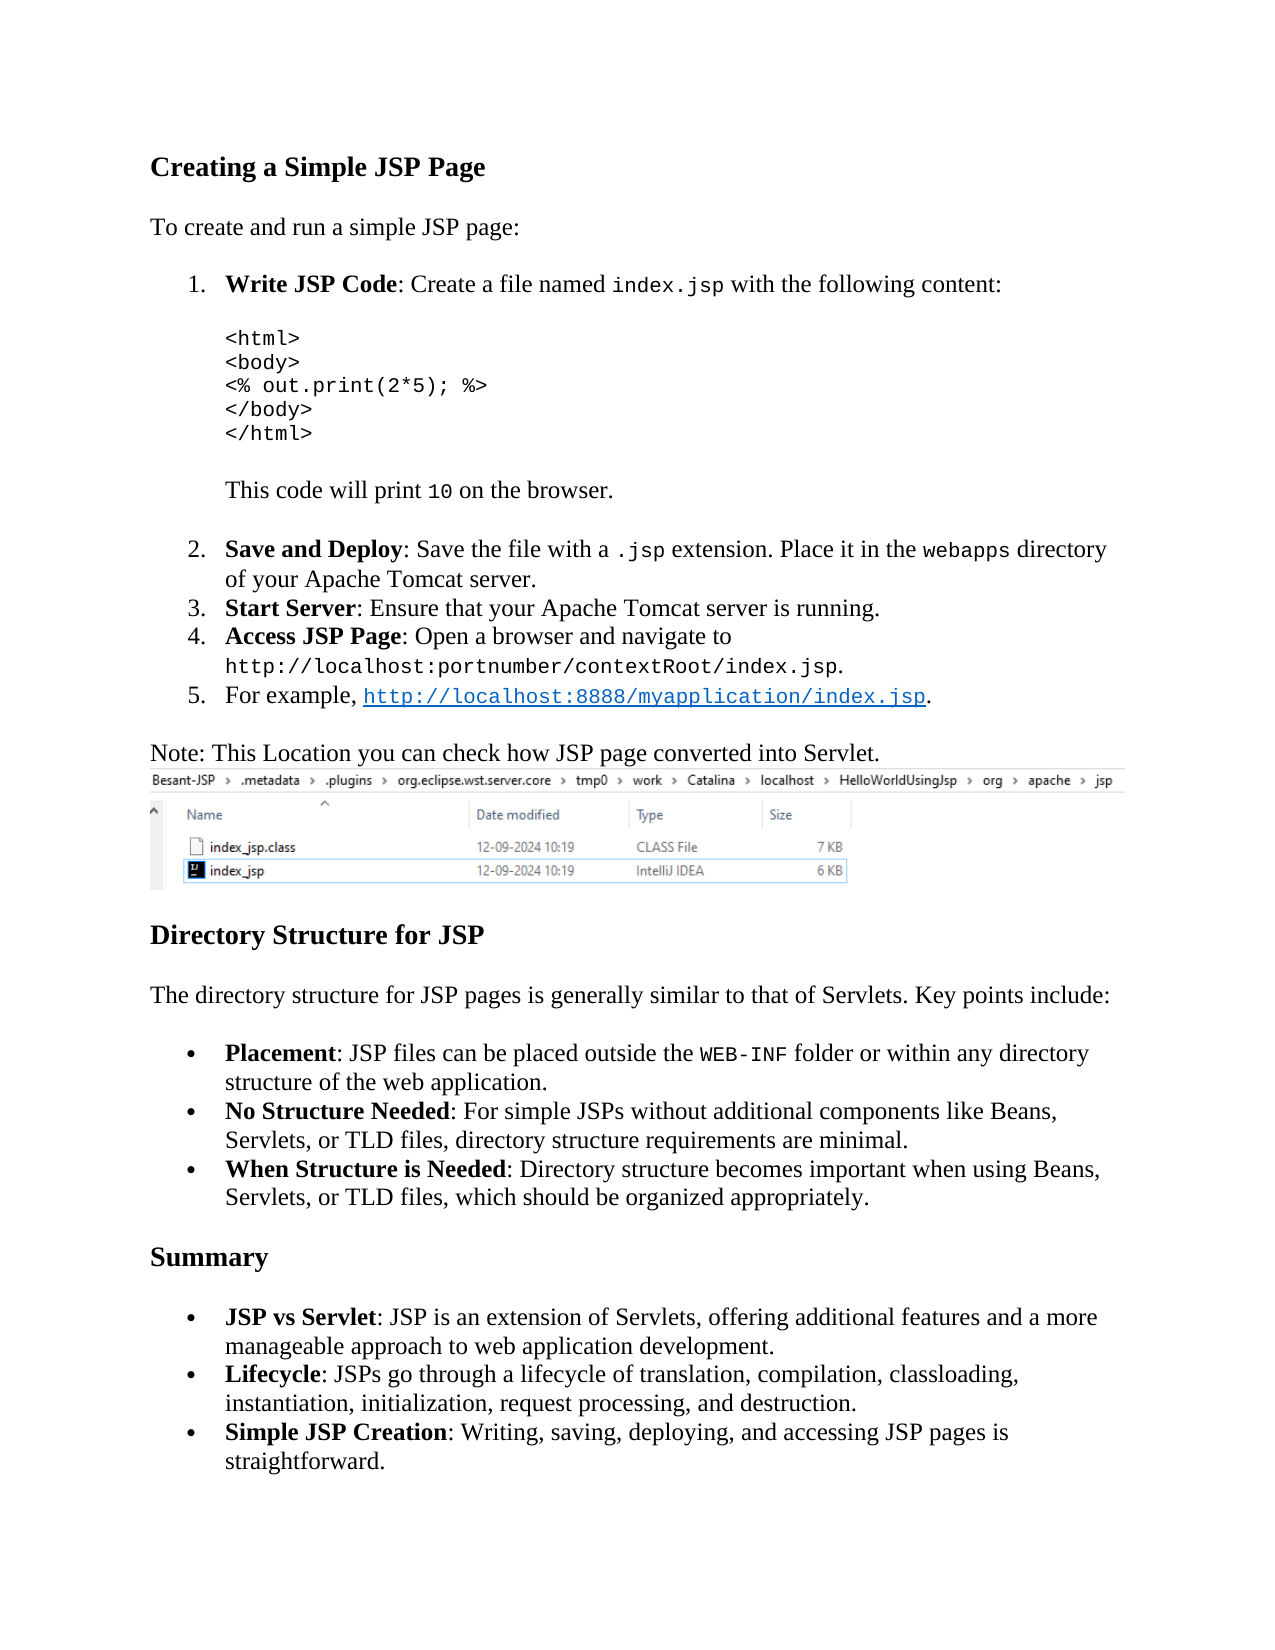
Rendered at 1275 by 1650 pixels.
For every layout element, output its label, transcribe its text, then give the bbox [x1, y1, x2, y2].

list Start Server: Ensure that your Apache Tomcat server is running. [187, 593, 1125, 621]
list Write JSP Code: Create a file named index.jsp with the following content: [187, 269, 1125, 299]
text The directory structure for JSP pages is generally similar to that of Servlets. Key points include: [150, 980, 1125, 1009]
text </body> [225, 399, 1125, 423]
list When Structure is Needed: Directory structure becomes important when using Beans, Servlets, or TLD files, which should be organized appropriately. [187, 1154, 1125, 1211]
list Placement: JSP files can be placed outside the WEB-INF folder or within any directory structure of the web application. [187, 1038, 1125, 1096]
text Summary [150, 1240, 1125, 1273]
text To create and run a simple JSP page: [150, 212, 1125, 240]
list No Structure Needed: For simple JSPs without additional components like Beans, Servlets, or TLD files, directory structure requirements are minimal. [187, 1096, 1125, 1154]
list JSP vs Servlet: JSP is an extension of Servlets, offering additional features and a more manageable approach to web application development. [187, 1302, 1125, 1359]
text </html> [225, 423, 1125, 446]
list For example, http://localhost:8888/myapplication/index.jsp. [187, 680, 1125, 709]
picture [150, 767, 1125, 890]
text Directory Structure for JSP [150, 918, 1125, 951]
list Simple JSP Creation: Writing, saving, deploying, and accessing JSP pages is straightforward. [187, 1417, 1125, 1474]
text <body> [225, 352, 1125, 376]
text Note: This Location you can check how JSP page converted into Servlet. [150, 738, 1125, 767]
text This code will print 10 on the browser. [225, 476, 1125, 505]
text <% out.print(2*5); %> [225, 376, 1125, 399]
list Lifecycle: JSPs go through a lifecycle of translation, compilation, classloading, instantiation, initialization, request processing, and destruction. [187, 1359, 1125, 1417]
text <html> [225, 328, 1125, 352]
list Access JSP Page: Open a browser and navigate to http://localhost:portnumber/contextRoot/index.jsp. [187, 621, 1125, 680]
list Save and Deploy: Save the file with a .jsp extension. Place it in the webapps directory of your Apache Tomcat server. [187, 534, 1125, 593]
text Creating a Simple JSP Page [150, 150, 1125, 182]
